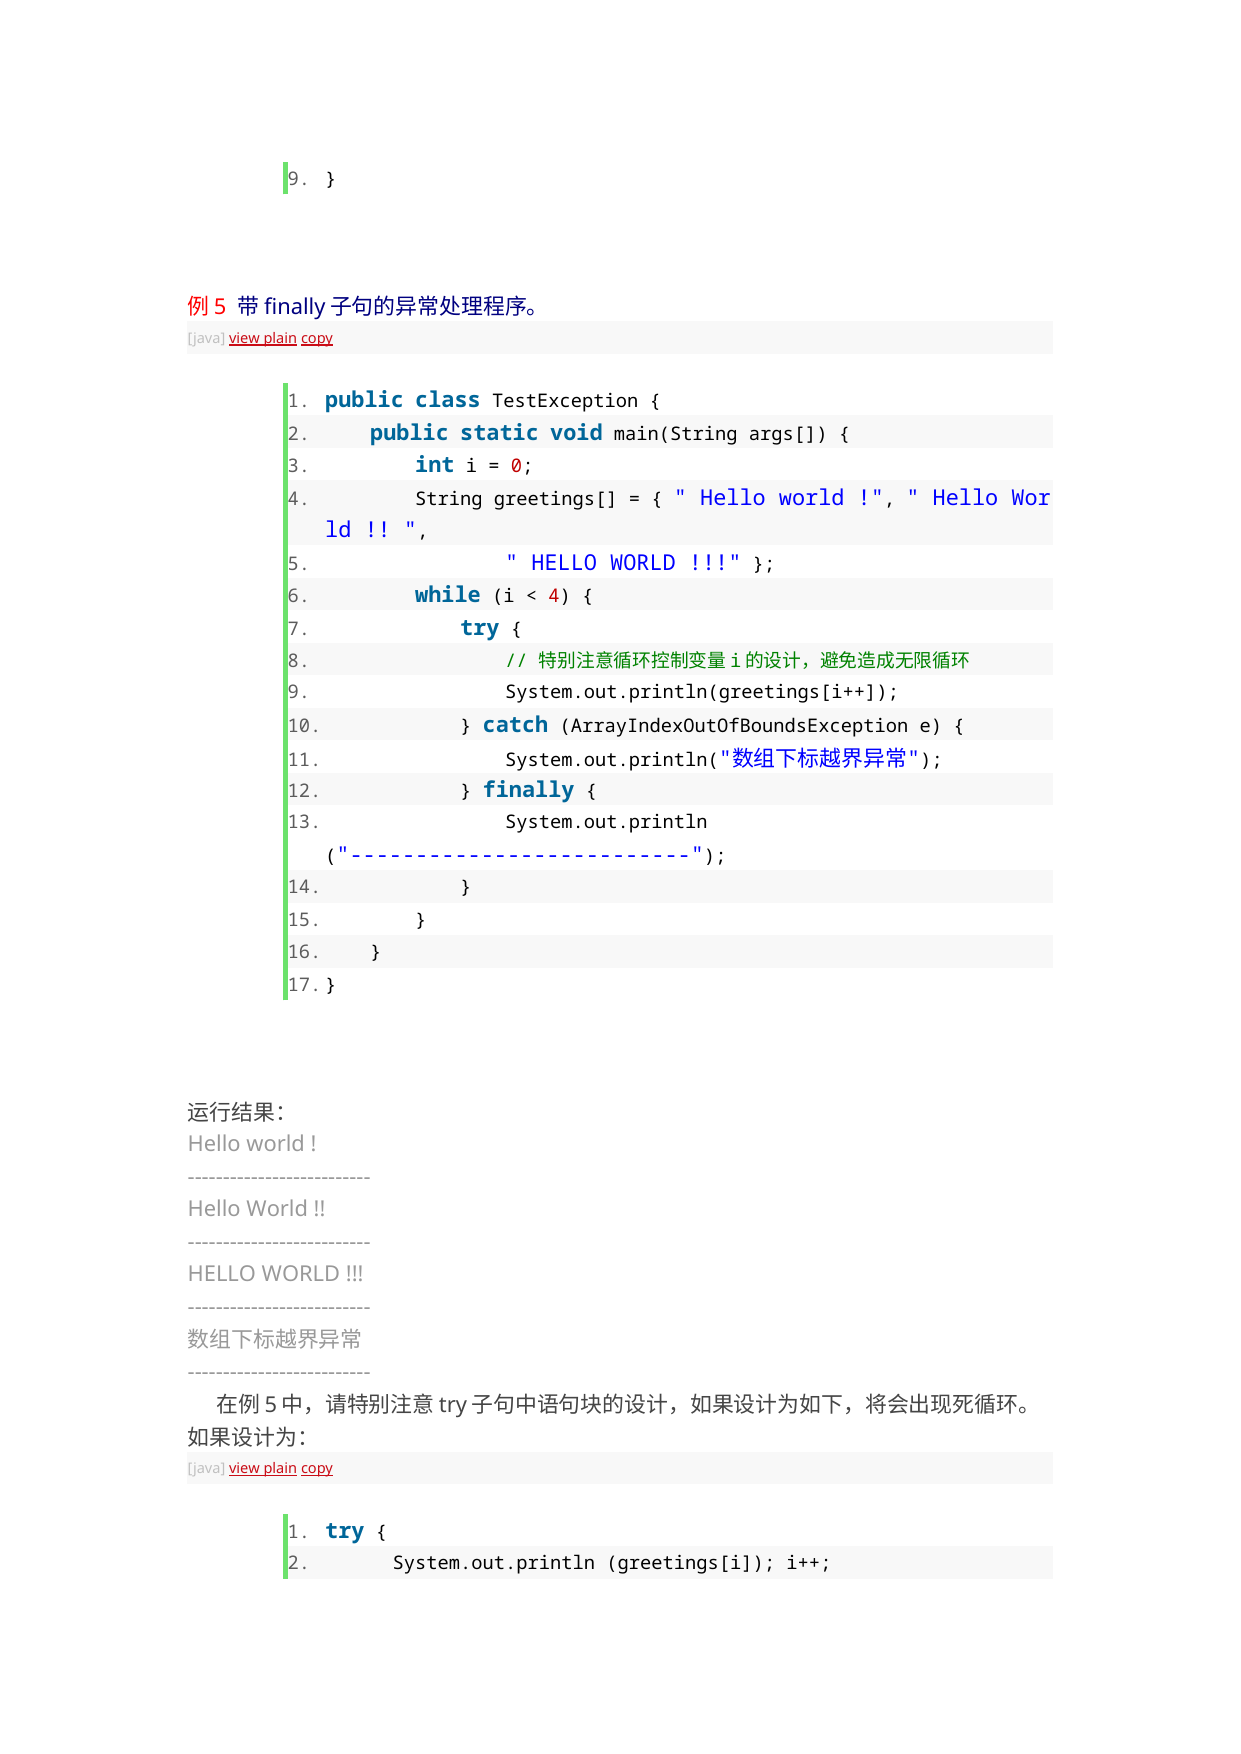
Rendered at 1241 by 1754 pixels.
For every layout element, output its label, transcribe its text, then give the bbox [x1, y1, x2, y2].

list while (i < 4) { [288, 578, 1053, 610]
list System.out.println("--------------------------"); [288, 805, 1053, 870]
list } [288, 162, 1053, 194]
list public static void main(String args[]) { [288, 415, 1053, 448]
text -------------------------- [187, 1159, 1053, 1192]
list // 特别注意循环控制变量i的设计，避免造成无限循环 [288, 643, 1053, 675]
text 例5 带finally子句的异常处理程序。 [187, 289, 1053, 321]
text 数组下标越界异常 [187, 1322, 1053, 1354]
text [java] view plain copy [187, 1452, 1053, 1484]
list } [288, 903, 1053, 935]
list public class TestException { [288, 383, 1053, 415]
text 在例5中，请特别注意try子句中语句块的设计，如果设计为如下，将会出现死循环。如果设计为： [187, 1387, 1053, 1452]
list int i = 0; [288, 448, 1053, 480]
list " HELLO WORLD !!!" }; [288, 545, 1053, 578]
list } [288, 968, 1053, 1000]
list System.out.println (greetings[i]); i++; [288, 1546, 1053, 1579]
text HELLO WORLD !!! [187, 1257, 1053, 1289]
list try { [288, 1514, 1053, 1546]
text [java] view plain copy [187, 321, 1053, 354]
list } [288, 870, 1053, 903]
text -------------------------- [187, 1224, 1053, 1257]
text -------------------------- [187, 1354, 1053, 1387]
list System.out.println("数组下标越界异常"); [288, 740, 1053, 773]
text 运行结果： [187, 1094, 1053, 1127]
list } [288, 935, 1053, 968]
text -------------------------- [187, 1289, 1053, 1322]
list } finally { [288, 773, 1053, 805]
list String greetings[] = { " Hello world !", " Hello World !! ", [288, 480, 1053, 545]
list System.out.println(greetings[i++]); [288, 675, 1053, 708]
text Hello World !! [187, 1192, 1053, 1224]
list try { [288, 610, 1053, 643]
text Hello world ! [187, 1127, 1053, 1159]
list } catch (ArrayIndexOutOfBoundsException e) { [288, 708, 1053, 740]
